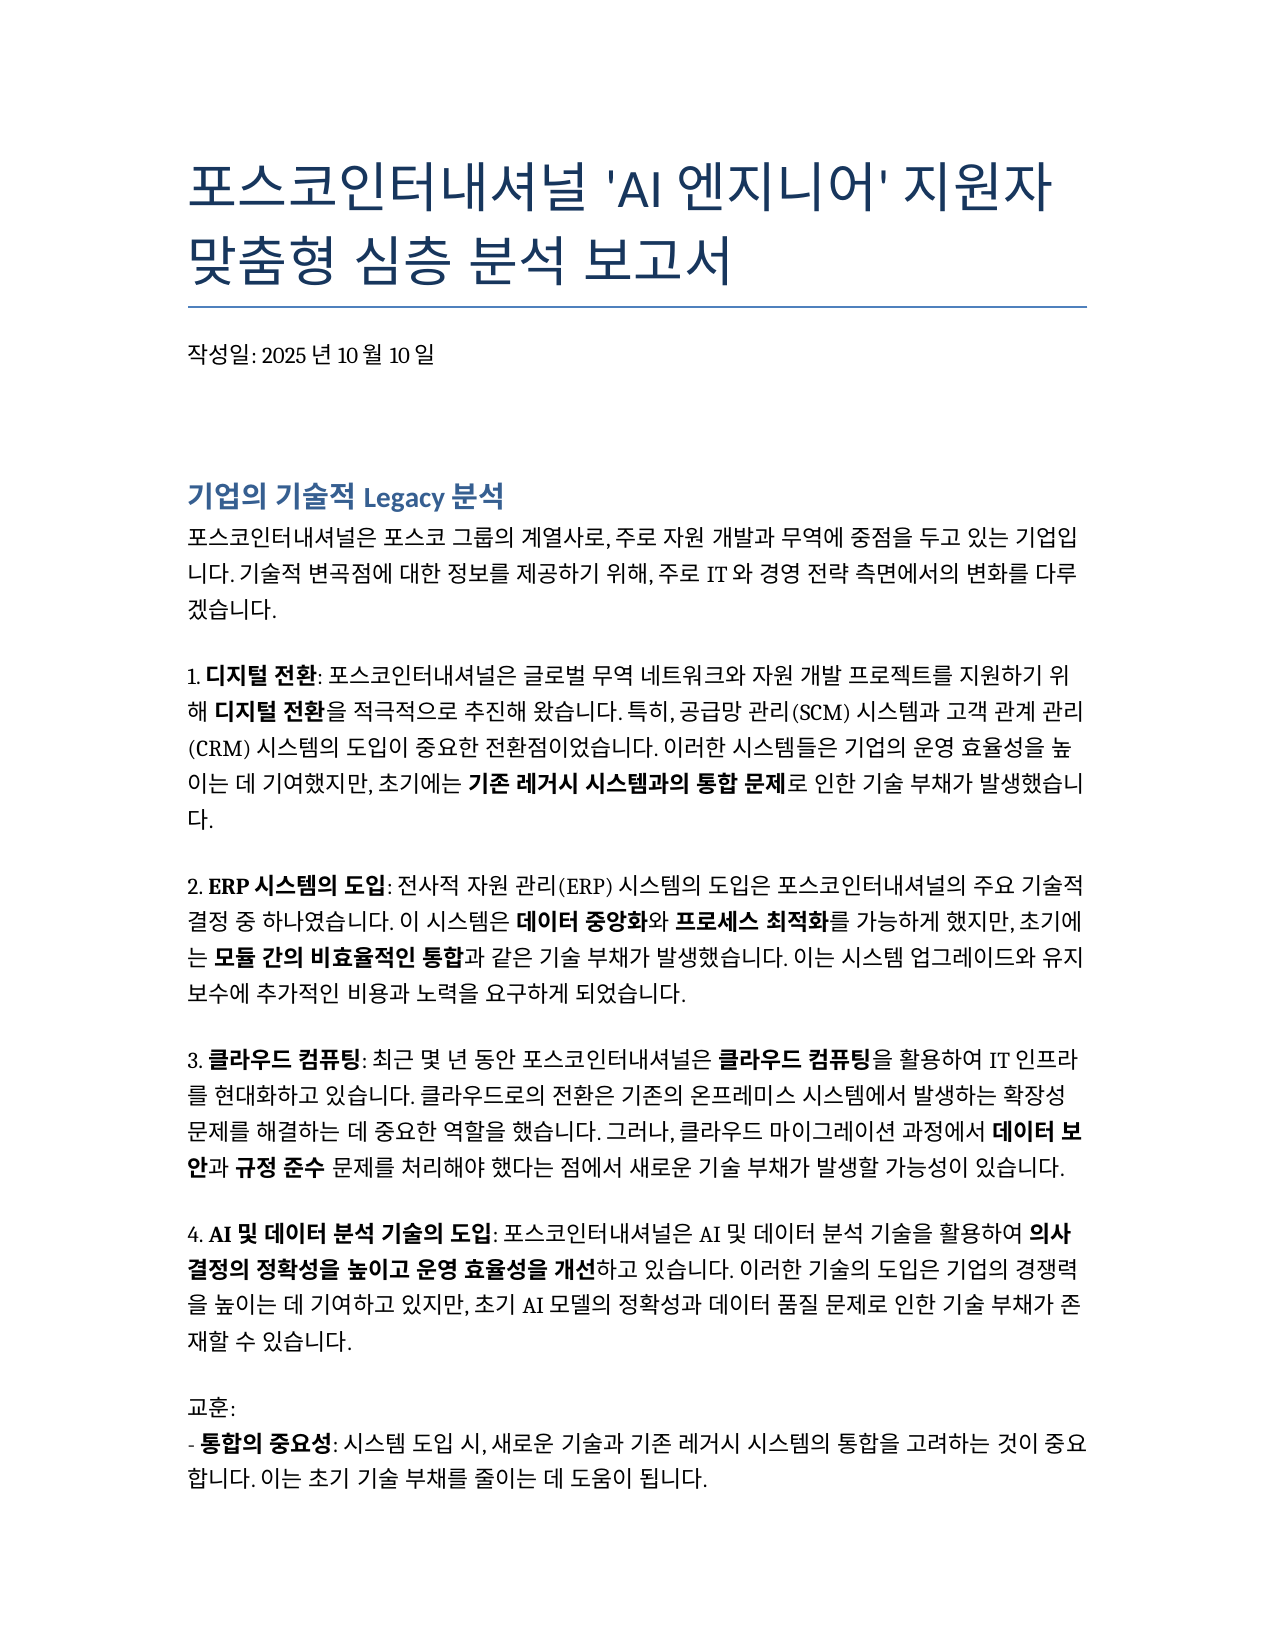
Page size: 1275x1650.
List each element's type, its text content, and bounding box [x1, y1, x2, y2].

text 작성일: 2025년 10월 10일 [187, 339, 1087, 370]
subtitle 기업의 기술적 Legacy 분석 [187, 476, 1087, 516]
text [187, 522, 1087, 1495]
title 포스코인터내셔널 'AI 엔지니어' 지원자 맞춤형 심층 분석 보고서 [187, 150, 1087, 308]
